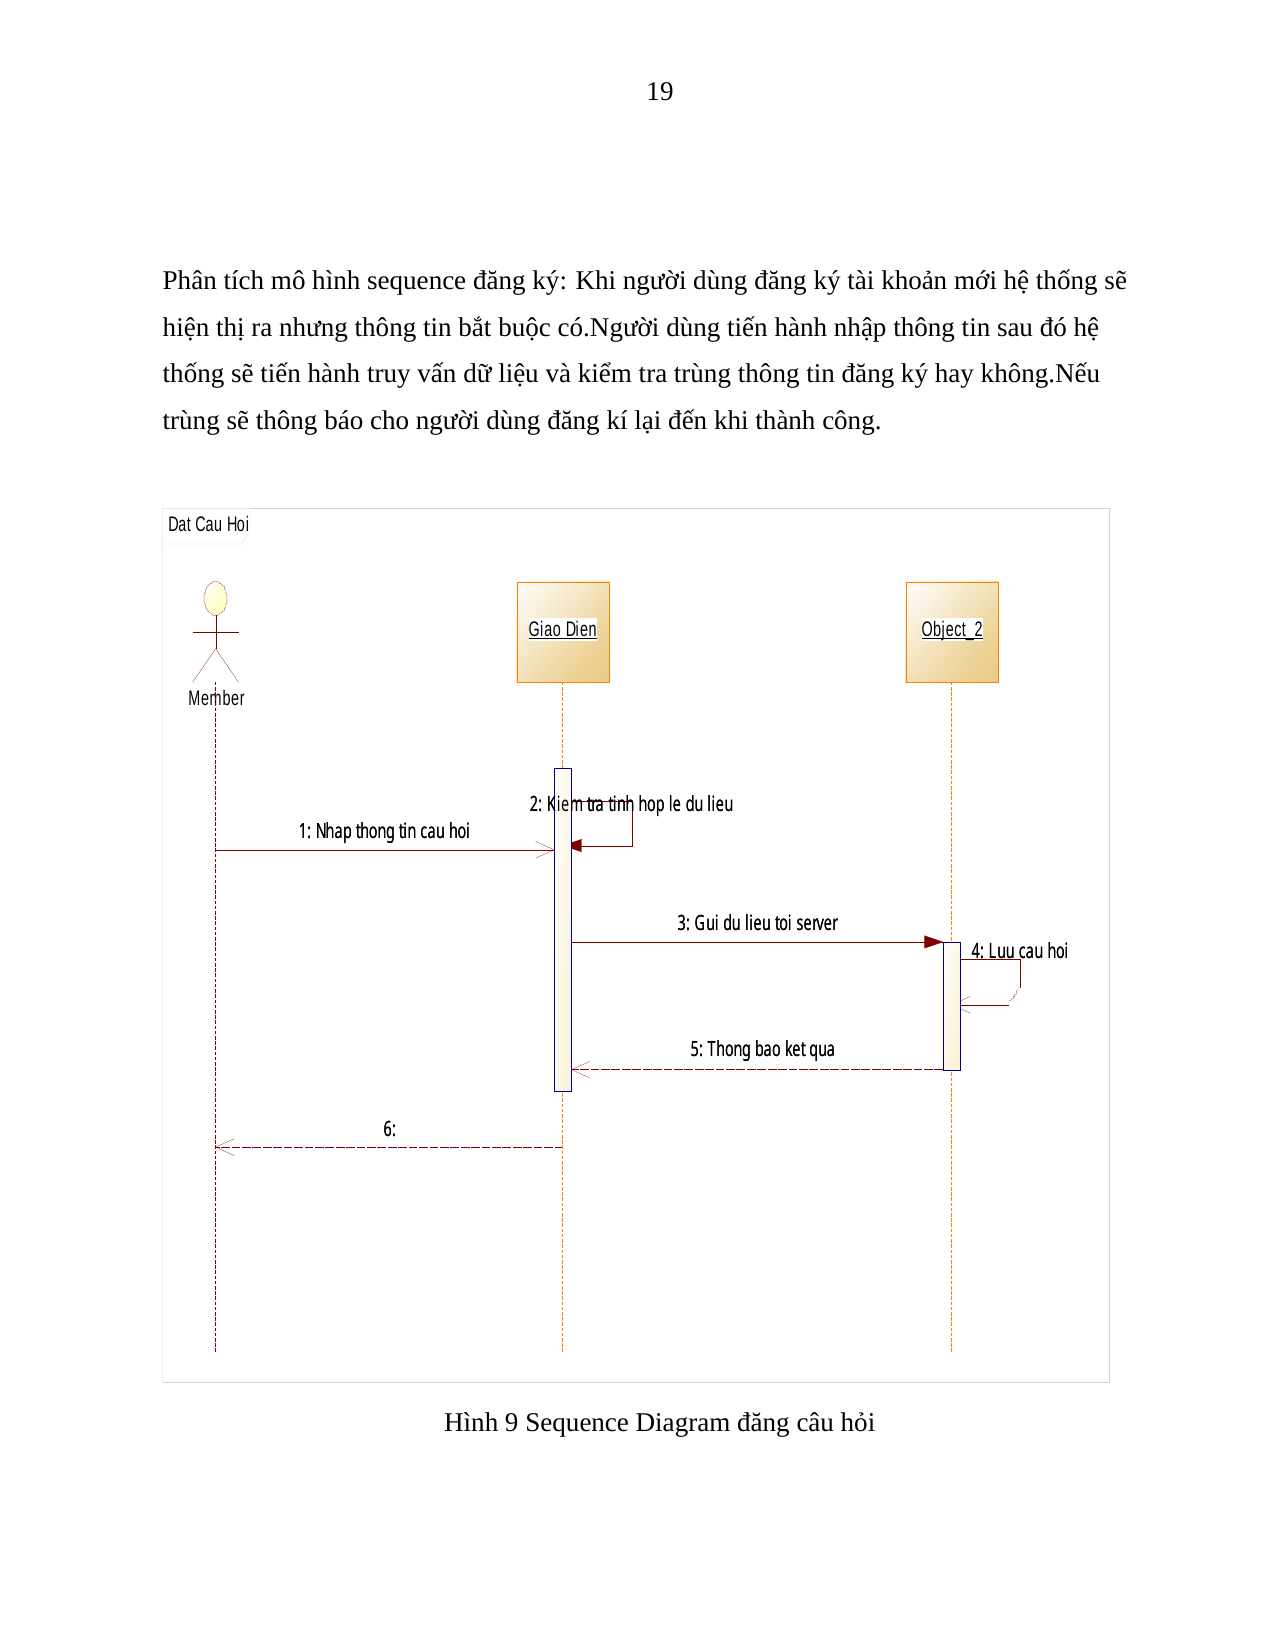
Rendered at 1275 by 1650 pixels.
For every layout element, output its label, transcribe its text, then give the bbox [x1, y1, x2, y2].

text Phân tích mô hình sequence đăng ký: Khi người dùng đăng ký tài khoản mới hệ thống sẽ hiện thị ra nhưng thông tin bắt buộc có.Người dùng tiến hành nhập thông tin sau đó hệ thống sẽ tiến hành truy vấn dữ liệu và kiểm tra trùng thông tin đăng ký hay không.Nếu trùng sẽ thông báo cho người dùng đăng kí lại đến khi thành công. [162, 264, 1157, 435]
text Hình 9 Sequence Diagram đăng câu hỏi [162, 1406, 1157, 1437]
